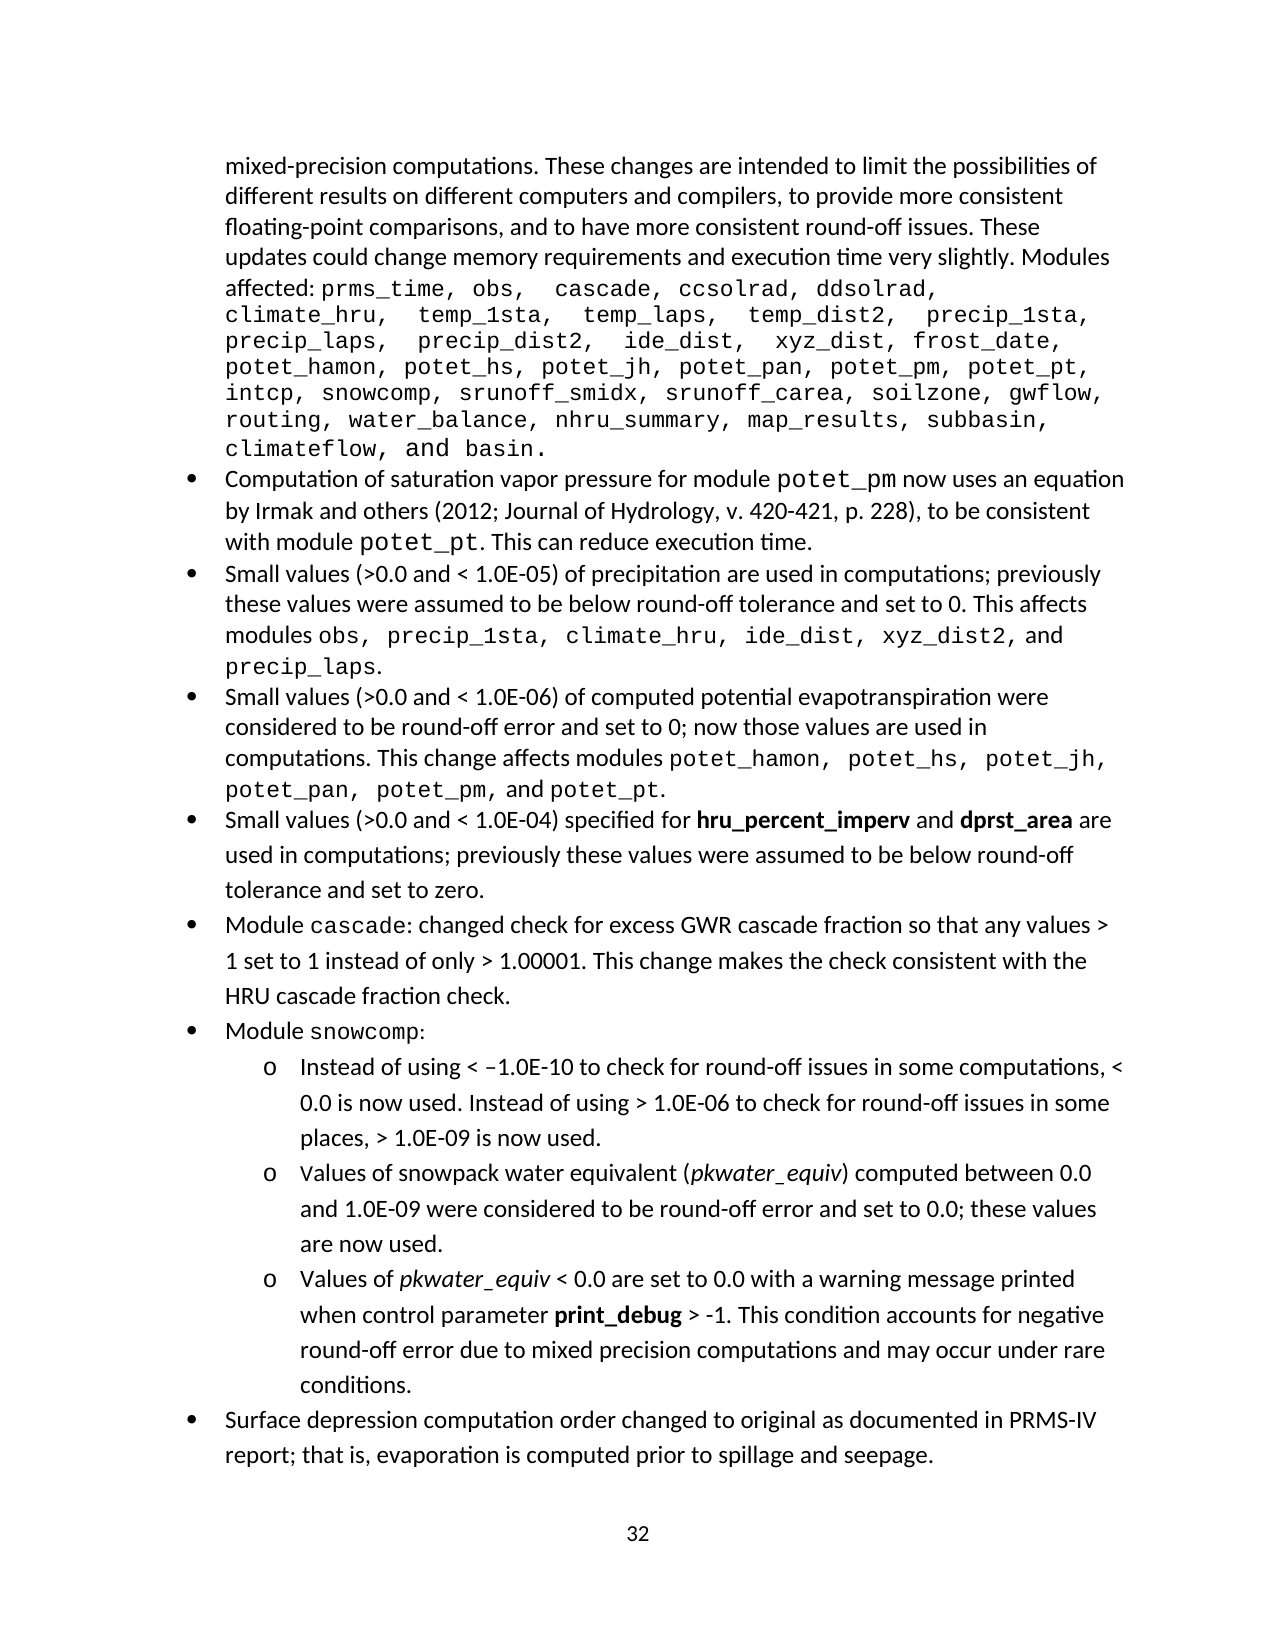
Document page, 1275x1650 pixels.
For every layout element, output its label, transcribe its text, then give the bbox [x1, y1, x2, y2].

list Small values (>0.0 and < 1.0E-04) specified for hru_percent_imperv and dprst_area are used in computations; previously these values were assumed to be below round-off tolerance and set to zero. [187, 804, 1125, 905]
list Small values (>0.0 and < 1.0E-05) of precipitation are used in computations; previously these values were assumed to be below round-off tolerance and set to 0. This affects modules obs, precip_1sta, climate_hru, ide_dist, xyz_dist2, and precip_laps. [187, 558, 1125, 681]
list Values of pkwater_equiv < 0.0 are set to 0.0 with a warning message printed when control parameter print_debug > -1. This condition accounts for negative round-off error due to mixed precision computations and may occur under rare conditions. [262, 1263, 1125, 1400]
list Small values (>0.0 and < 1.0E-06) of computed potential evapotranspiration were considered to be round-off error and set to 0; now those values are used in computations. This change affects modules potet_hamon, potet_hs, potet_jh, potet_pan, potet_pm, and potet_pt. [187, 681, 1125, 804]
list Surface depression computation order changed to original as documented in PRMS-IV report; that is, evaporation is computed prior to spillage and seepage. [187, 1404, 1125, 1470]
list Values of snowpack water equivalent (pkwater_equiv) computed between 0.0 and 1.0E-09 were considered to be round-off error and set to 0.0; these values are now used. [262, 1157, 1125, 1259]
list Computation of saturation vapor pressure for module potet_pm now uses an equation by Irmak and others (2012; Journal of Hydrology, v. 420-421, p. 228), to be consistent with module potet_pt. This can reduce execution time. [187, 464, 1125, 558]
list Instead of using < –1.0E-10 to check for round-off issues in some computations, < 0.0 is now used. Instead of using > 1.0E-06 to check for round-off issues in some places, > 1.0E-09 is now used. [262, 1051, 1125, 1152]
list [187, 150, 1125, 464]
list Module cascade: changed check for excess GWR cascade fraction so that any values > 1 set to 1 instead of only > 1.00001. This change makes the check consistent with the HRU cascade fraction check. [187, 909, 1125, 1011]
list Module snowcomp: [187, 1015, 1125, 1046]
